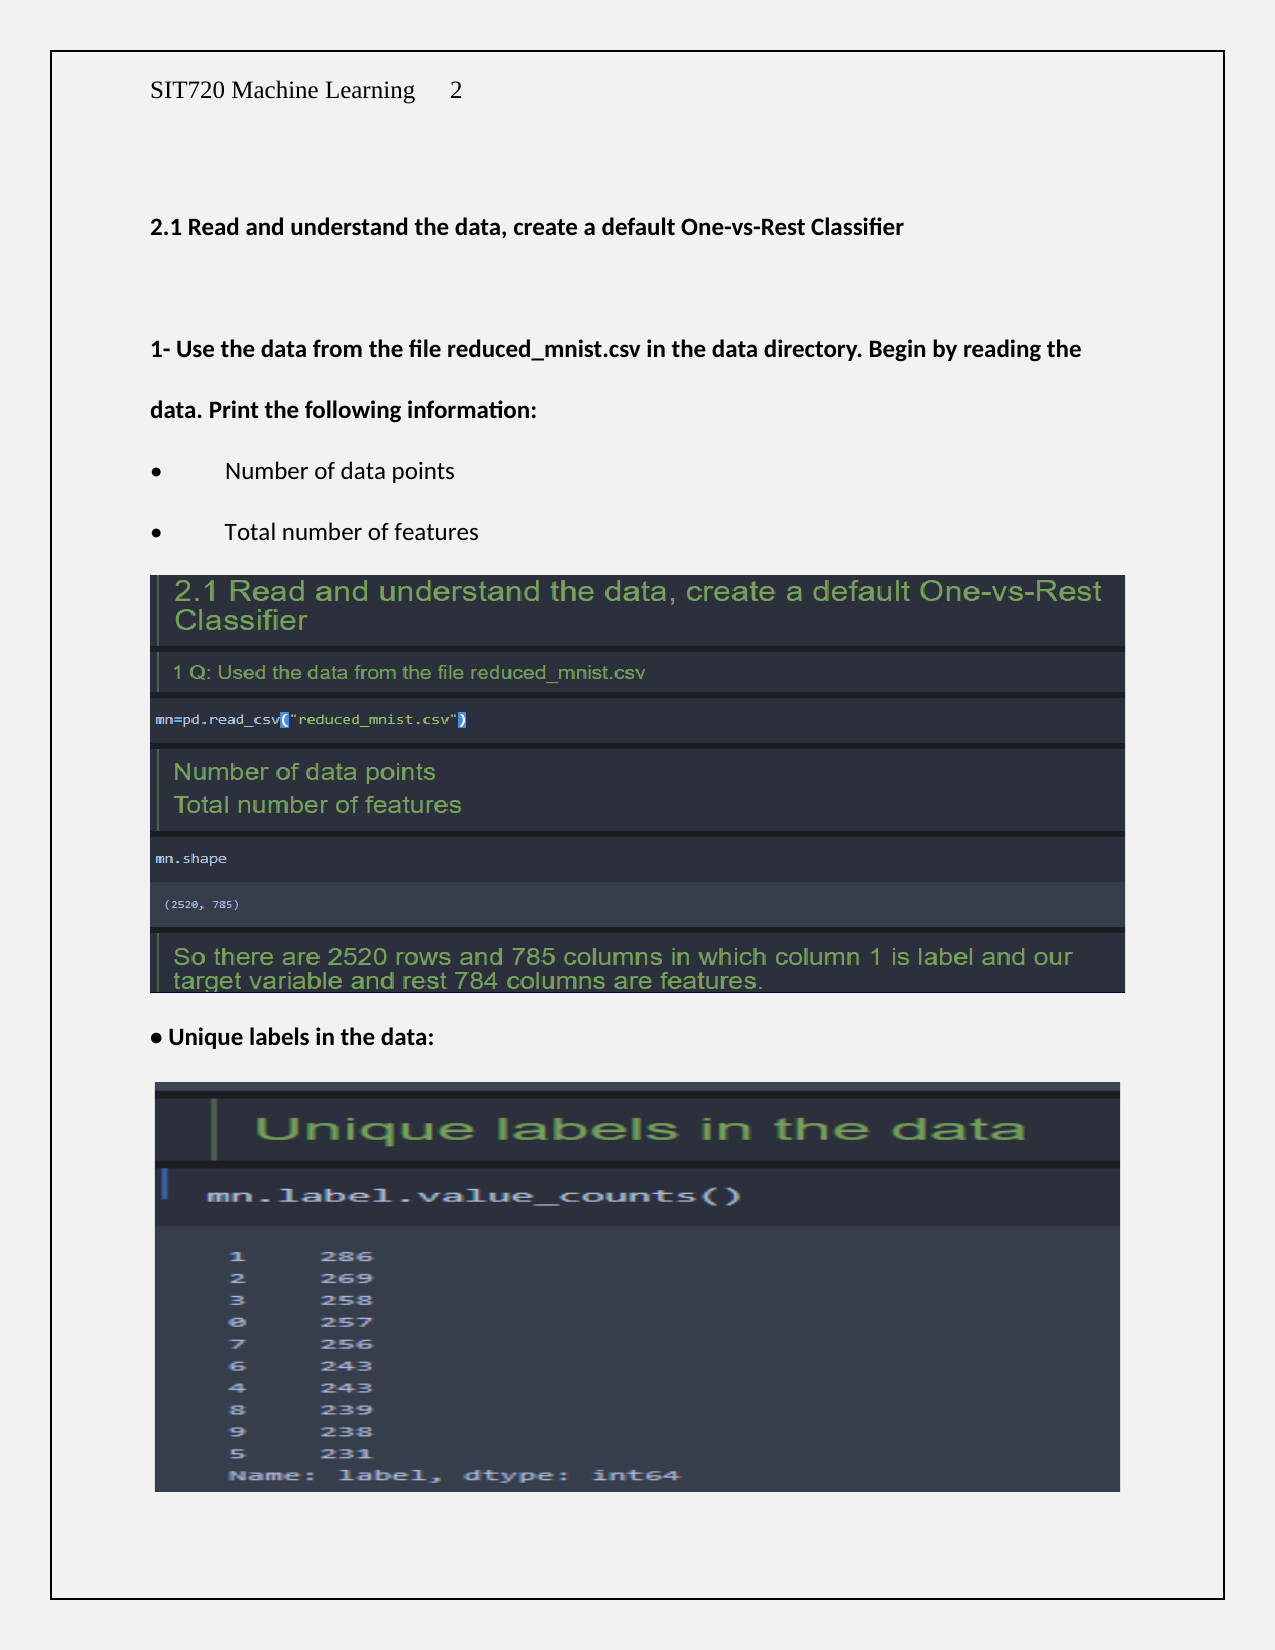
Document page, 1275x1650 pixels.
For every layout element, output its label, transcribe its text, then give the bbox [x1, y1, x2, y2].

title 2.1 Read and understand the data, create a default One-vs-Rest Classifier [150, 211, 1125, 242]
picture [154, 1082, 1121, 1492]
text • Total number of features [150, 516, 1125, 547]
picture [150, 575, 1125, 993]
list Number of data points [150, 455, 1125, 486]
title 1- Use the data from the file reduced_mnist.csv in the data directory. Begin by reading the data. Print the following information: [150, 333, 1125, 425]
text • Unique labels in the data: [150, 1021, 1125, 1052]
